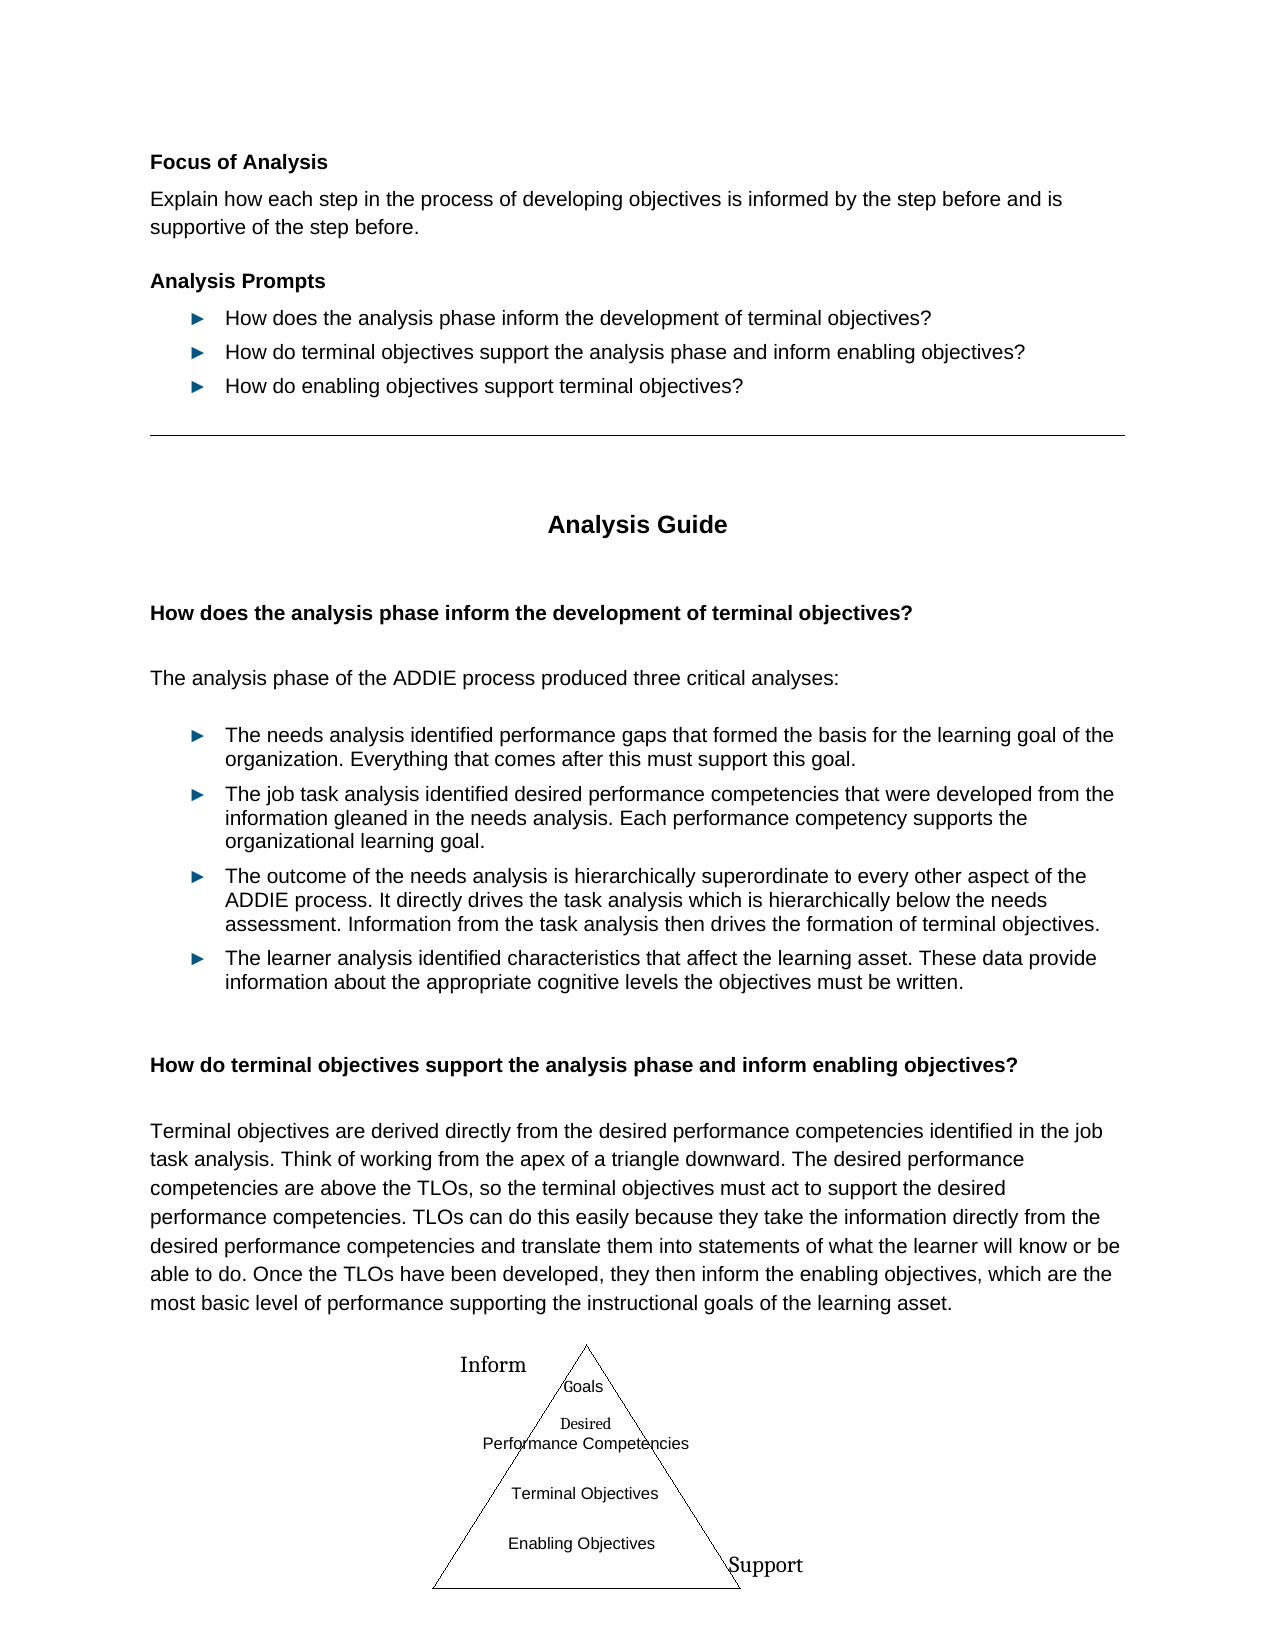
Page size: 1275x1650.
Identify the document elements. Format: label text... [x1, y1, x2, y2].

text How does the analysis phase inform the development of terminal objectives? [187, 305, 1125, 329]
text Explain how each step in the process of developing objectives is informed by the step before and is supportive of the step before. [150, 186, 1125, 239]
text The needs analysis identified performance gaps that formed the basis for the learning goal of the organization. Everything that comes after this must support this goal. [187, 723, 1125, 771]
text The analysis phase of the ADDIE process produced three critical analyses: [150, 666, 1125, 689]
subtitle Analysis Prompts [150, 269, 1125, 293]
text The job task analysis identified desired performance competencies that were developed from the information gleaned in the needs analysis. Each performance competency supports the organizational learning goal. [187, 781, 1125, 853]
text The learner analysis identified characteristics that affect the learning asset. These data provide information about the appropriate cognitive levels the objectives must be written. [187, 946, 1125, 994]
text How do terminal objectives support the analysis phase and inform enabling objectives? [187, 340, 1125, 364]
subtitle Analysis Guide [150, 510, 1125, 539]
subtitle How does the analysis phase inform the development of terminal objectives? [150, 600, 1125, 624]
text How do enabling objectives support terminal objectives? [187, 374, 1125, 398]
subtitle Focus of Analysis [150, 150, 1125, 174]
text Terminal objectives are derived directly from the desired performance competencies identified in the job task analysis. Think of working from the apex of a triangle downward. The desired performance competencies are above the TLOs, so the terminal objectives must act to support the desired performance competencies. TLOs can do this easily because they take the information directly from the desired performance competencies and translate them into statements of what the learner will know or be able to do. Once the TLOs have been developed, they then inform the enabling objectives, which are the most basic level of performance supporting the instructional goals of the learning asset. [150, 1118, 1125, 1315]
text The outcome of the needs analysis is hierarchically superordinate to every other aspect of the ADDIE process. It directly drives the task analysis which is hierarchically below the needs assessment. Information from the task analysis then drives the formation of terminal objectives. [187, 864, 1125, 936]
subtitle How do terminal objectives support the analysis phase and inform enabling objectives? [150, 1053, 1125, 1077]
